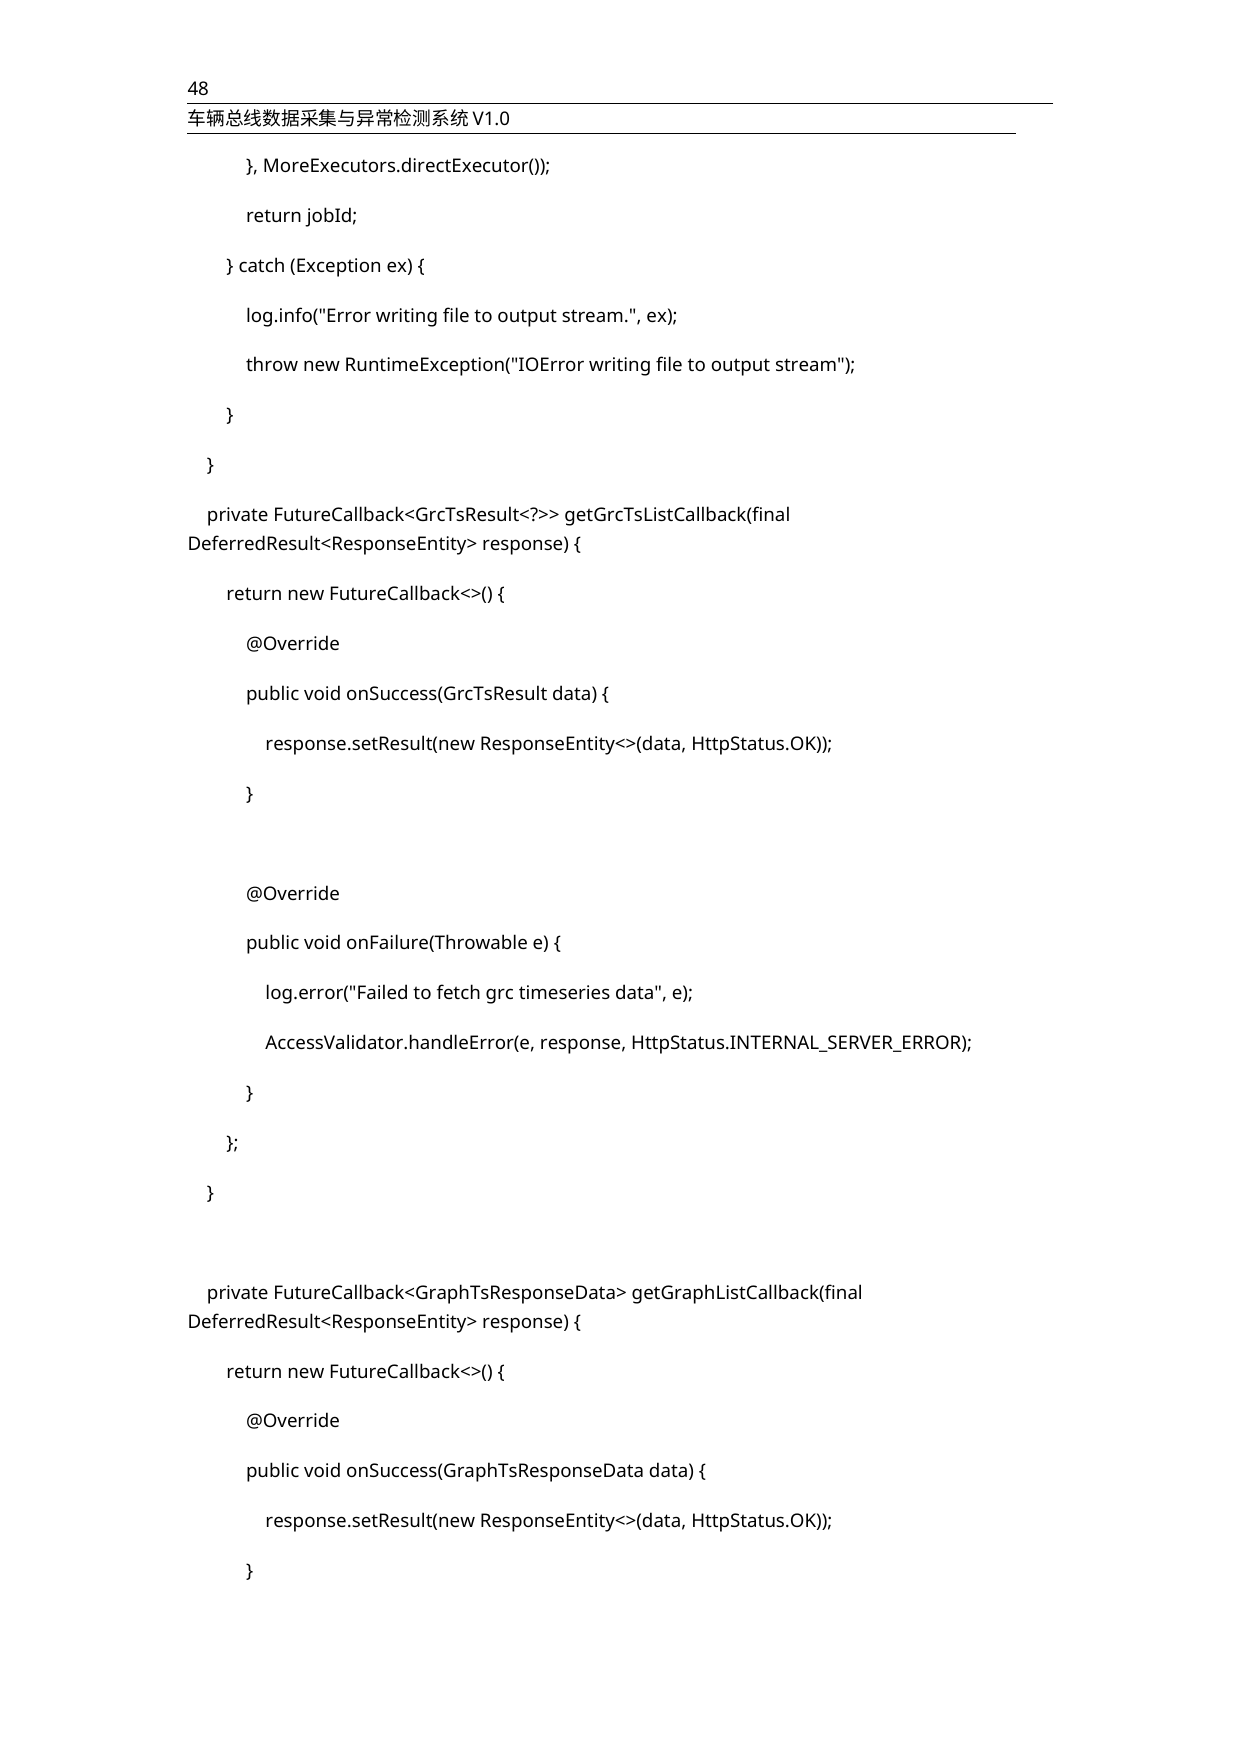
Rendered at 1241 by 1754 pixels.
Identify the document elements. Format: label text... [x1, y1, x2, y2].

text return jobId; [187, 200, 1053, 229]
text } [187, 1078, 1053, 1107]
text } catch (Exception ex) { [187, 250, 1053, 279]
text }, MoreExecutors.directExecutor()); [187, 150, 1053, 179]
text } [187, 1556, 1053, 1585]
text @Override [187, 628, 1053, 658]
text log.info("Error writing file to output stream.", ex); [187, 300, 1053, 329]
text response.setResult(new ResponseEntity<>(data, HttpStatus.OK)); [187, 728, 1053, 757]
text public void onSuccess(GraphTsResponseData data) { [187, 1456, 1053, 1485]
text @Override [187, 878, 1053, 907]
text } [187, 400, 1053, 429]
text }; [187, 1127, 1053, 1157]
text } [187, 1177, 1053, 1206]
text log.error("Failed to fetch grc timeseries data", e); [187, 978, 1053, 1007]
text } [187, 450, 1053, 479]
text response.setResult(new ResponseEntity<>(data, HttpStatus.OK)); [187, 1506, 1053, 1535]
text public void onSuccess(GrcTsResult data) { [187, 678, 1053, 707]
text } [187, 778, 1053, 807]
text private FutureCallback<GrcTsResult<?>> getGrcTsListCallback(final DeferredResult<ResponseEntity> response) { [187, 500, 1053, 558]
text private FutureCallback<GraphTsResponseData> getGraphListCallback(final DeferredResult<ResponseEntity> response) { [187, 1277, 1053, 1335]
text public void onFailure(Throwable e) { [187, 928, 1053, 957]
text @Override [187, 1406, 1053, 1435]
text AccessValidator.handleError(e, response, HttpStatus.INTERNAL_SERVER_ERROR); [187, 1028, 1053, 1057]
text throw new RuntimeException("IOError writing file to output stream"); [187, 350, 1053, 379]
text return new FutureCallback<>() { [187, 579, 1053, 608]
text return new FutureCallback<>() { [187, 1356, 1053, 1385]
